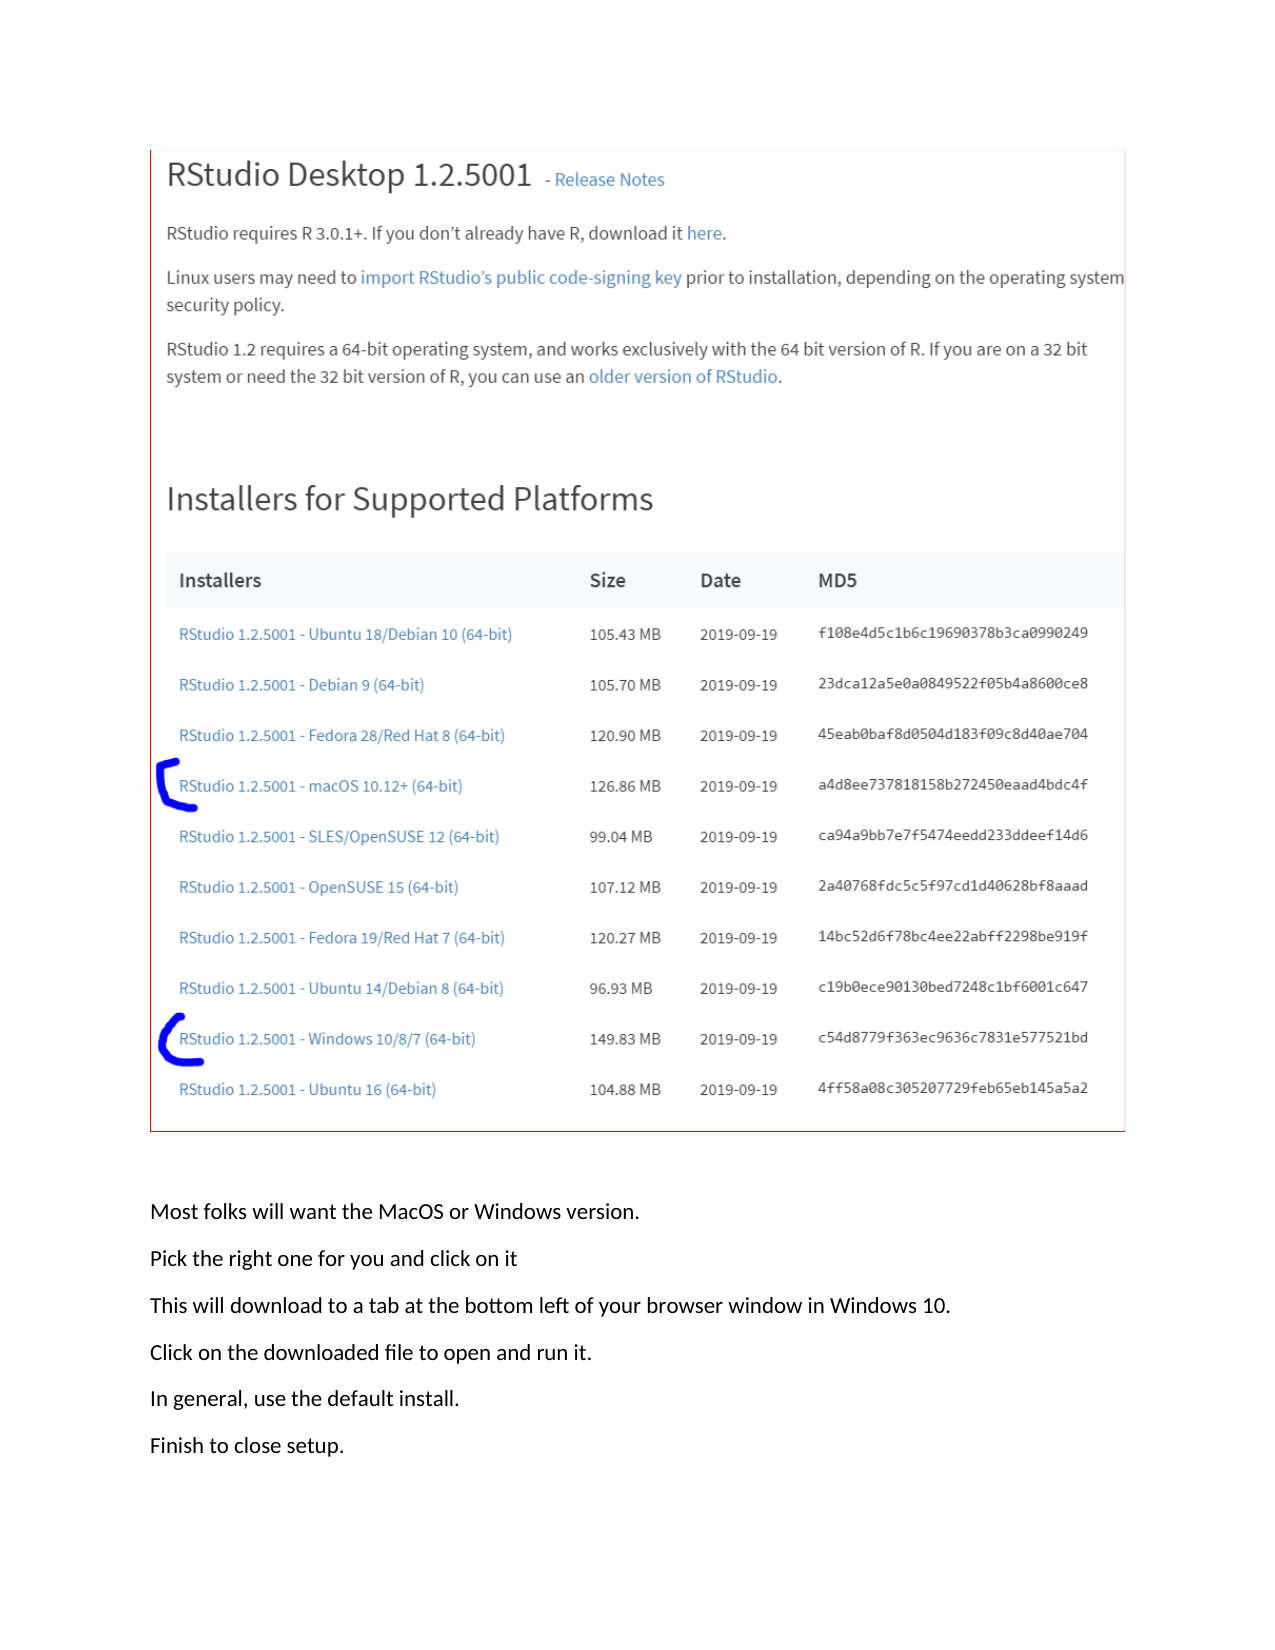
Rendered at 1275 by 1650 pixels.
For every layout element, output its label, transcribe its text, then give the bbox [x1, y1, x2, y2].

text This will download to a tab at the bottom left of your browser window in Windows 10. [150, 1291, 1125, 1319]
text Most folks will want the MacOS or Windows version. [150, 1197, 1125, 1225]
text Pick the right one for you and click on it [150, 1244, 1125, 1272]
text Click on the downloaded file to open and run it. [150, 1338, 1125, 1366]
picture [150, 150, 1125, 1132]
text Finish to close setup. [150, 1431, 1125, 1459]
text In general, use the default install. [150, 1384, 1125, 1413]
